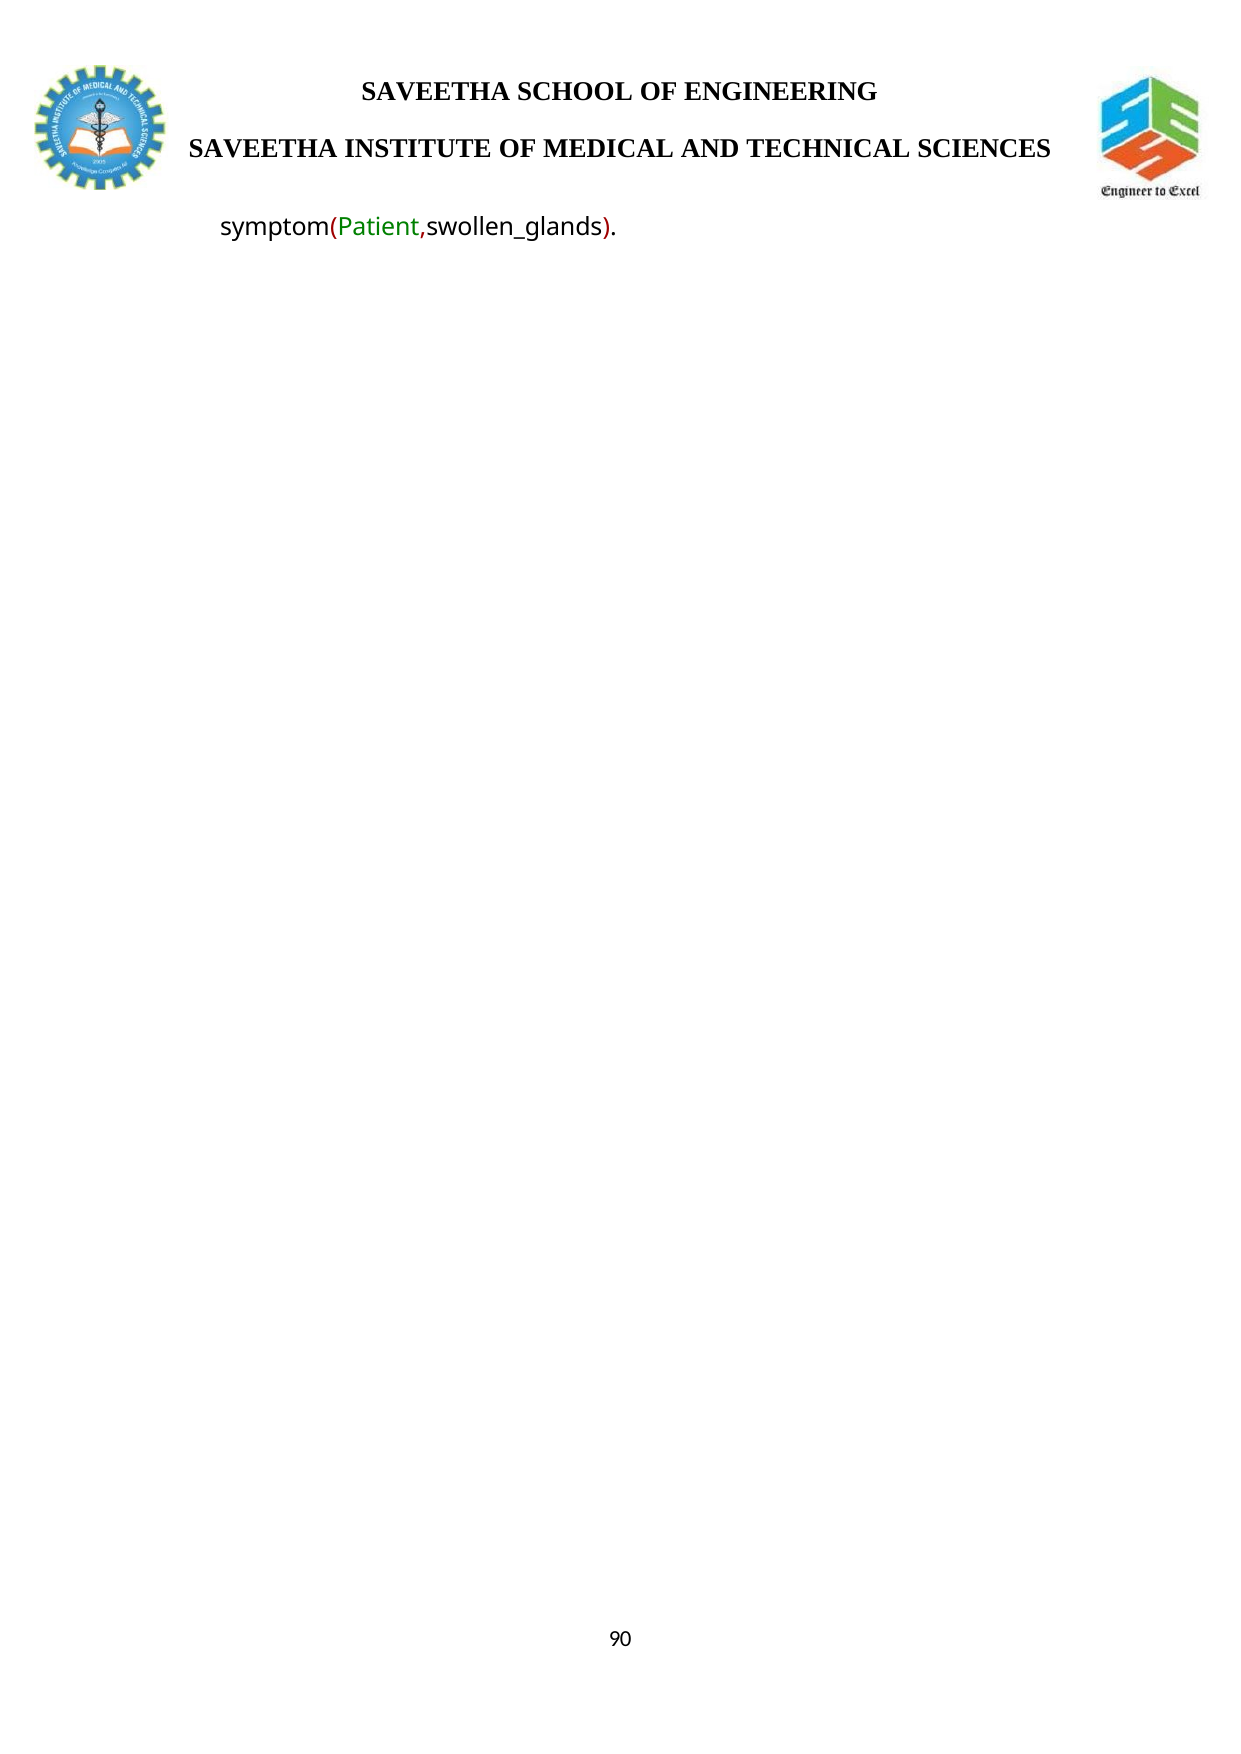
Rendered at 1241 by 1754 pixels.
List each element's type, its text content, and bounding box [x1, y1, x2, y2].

text hypothesis(Patient,mumps) :- symptom(Patient,fever), symptom(Patient,swollen_glands). [185, 208, 670, 242]
picture [1096, 66, 1209, 200]
picture [34, 65, 169, 190]
